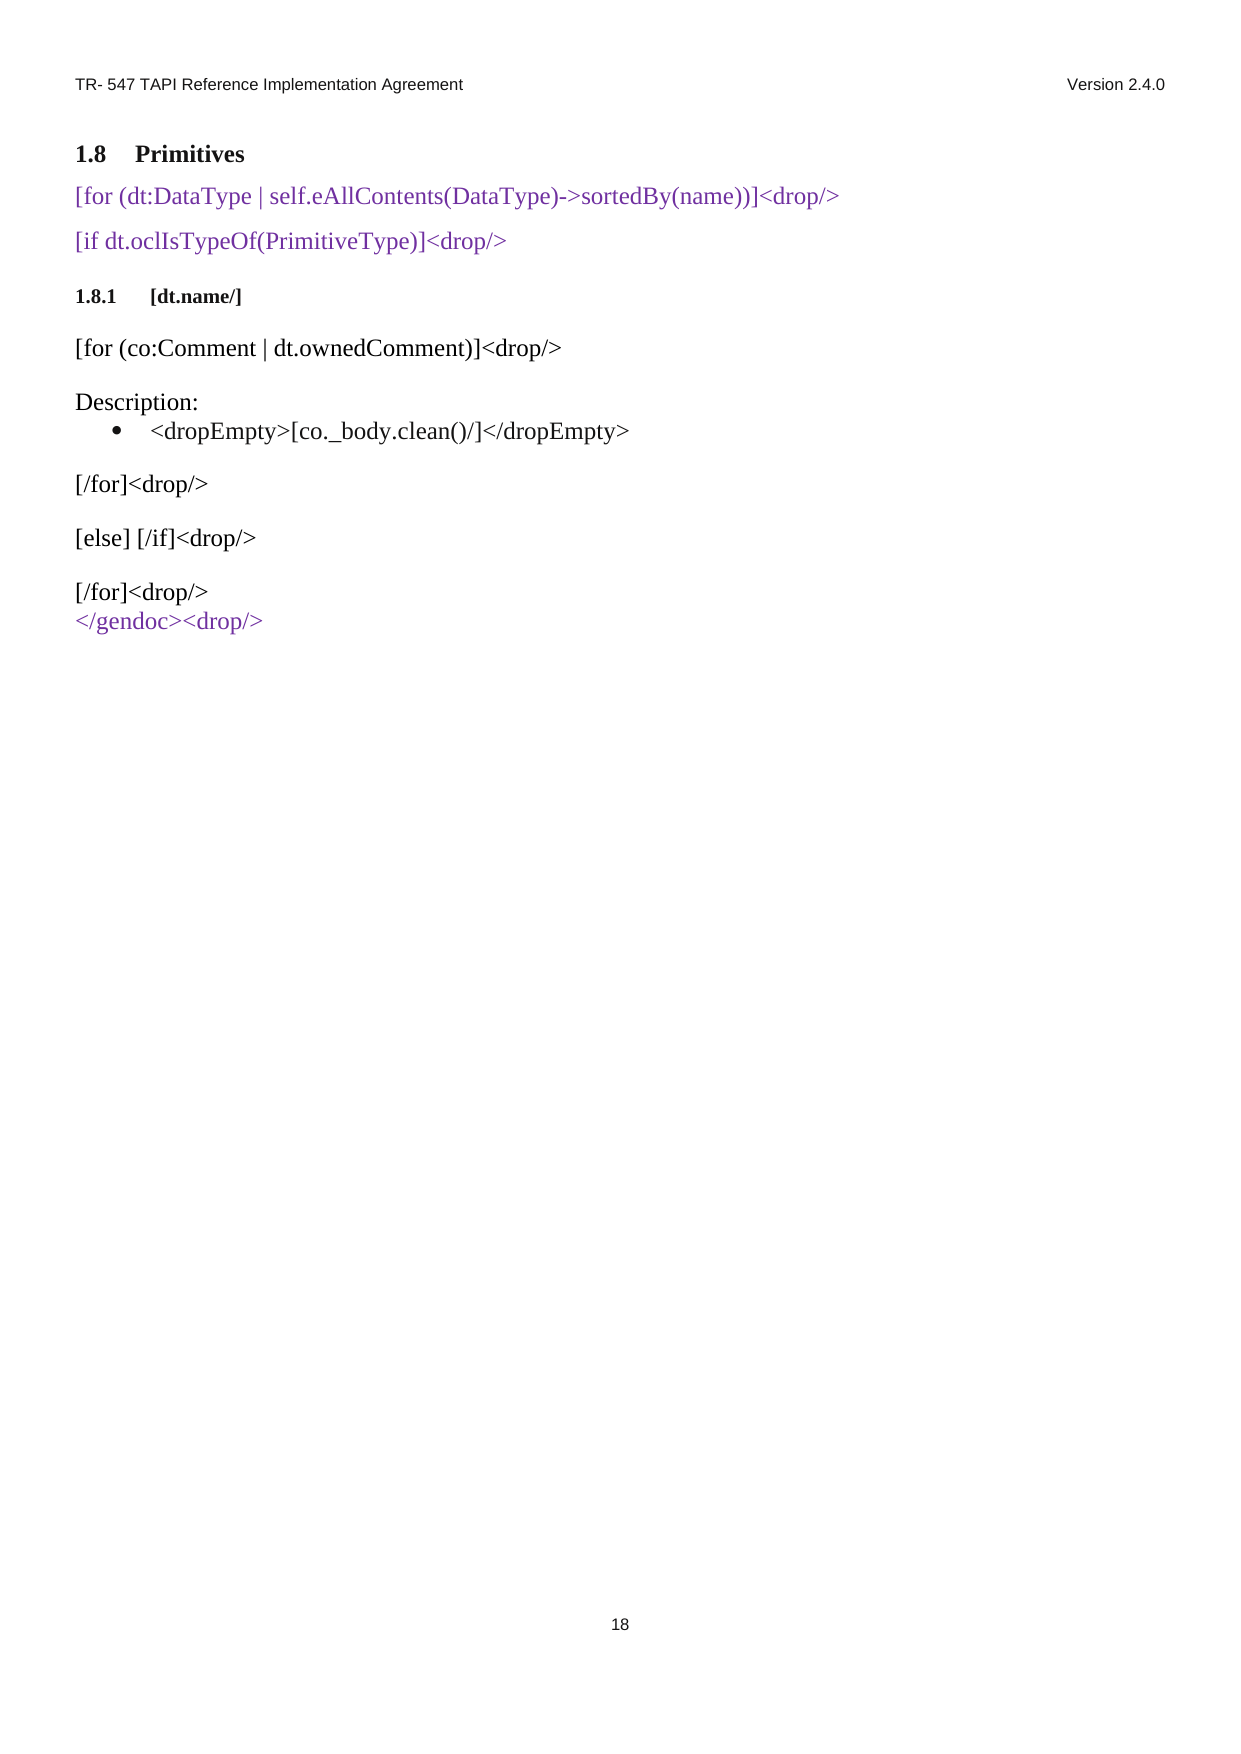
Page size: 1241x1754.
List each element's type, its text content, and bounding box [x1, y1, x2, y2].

text [for (dt:DataType | self.eAllContents(DataType)->sortedBy(name))]<drop/> [75, 181, 1165, 209]
text [else] [/if]<drop/> [75, 523, 1165, 552]
subtitle Primitives [75, 139, 1165, 168]
text [/for]<drop/> [75, 577, 1165, 606]
subtitle [dt.name/] [75, 284, 1165, 308]
text [for (co:Comment | dt.ownedComment)]<drop/> [75, 333, 1165, 362]
text [if dt.oclIsTypeOf(PrimitiveType)]<drop/> [75, 226, 1165, 255]
text [/for]<drop/> [75, 469, 1165, 498]
text </gendoc><drop/> [75, 606, 1165, 634]
list <dropEmpty>[co._body.clean()/]</dropEmpty> [112, 416, 1165, 444]
text Description: [75, 387, 1165, 416]
